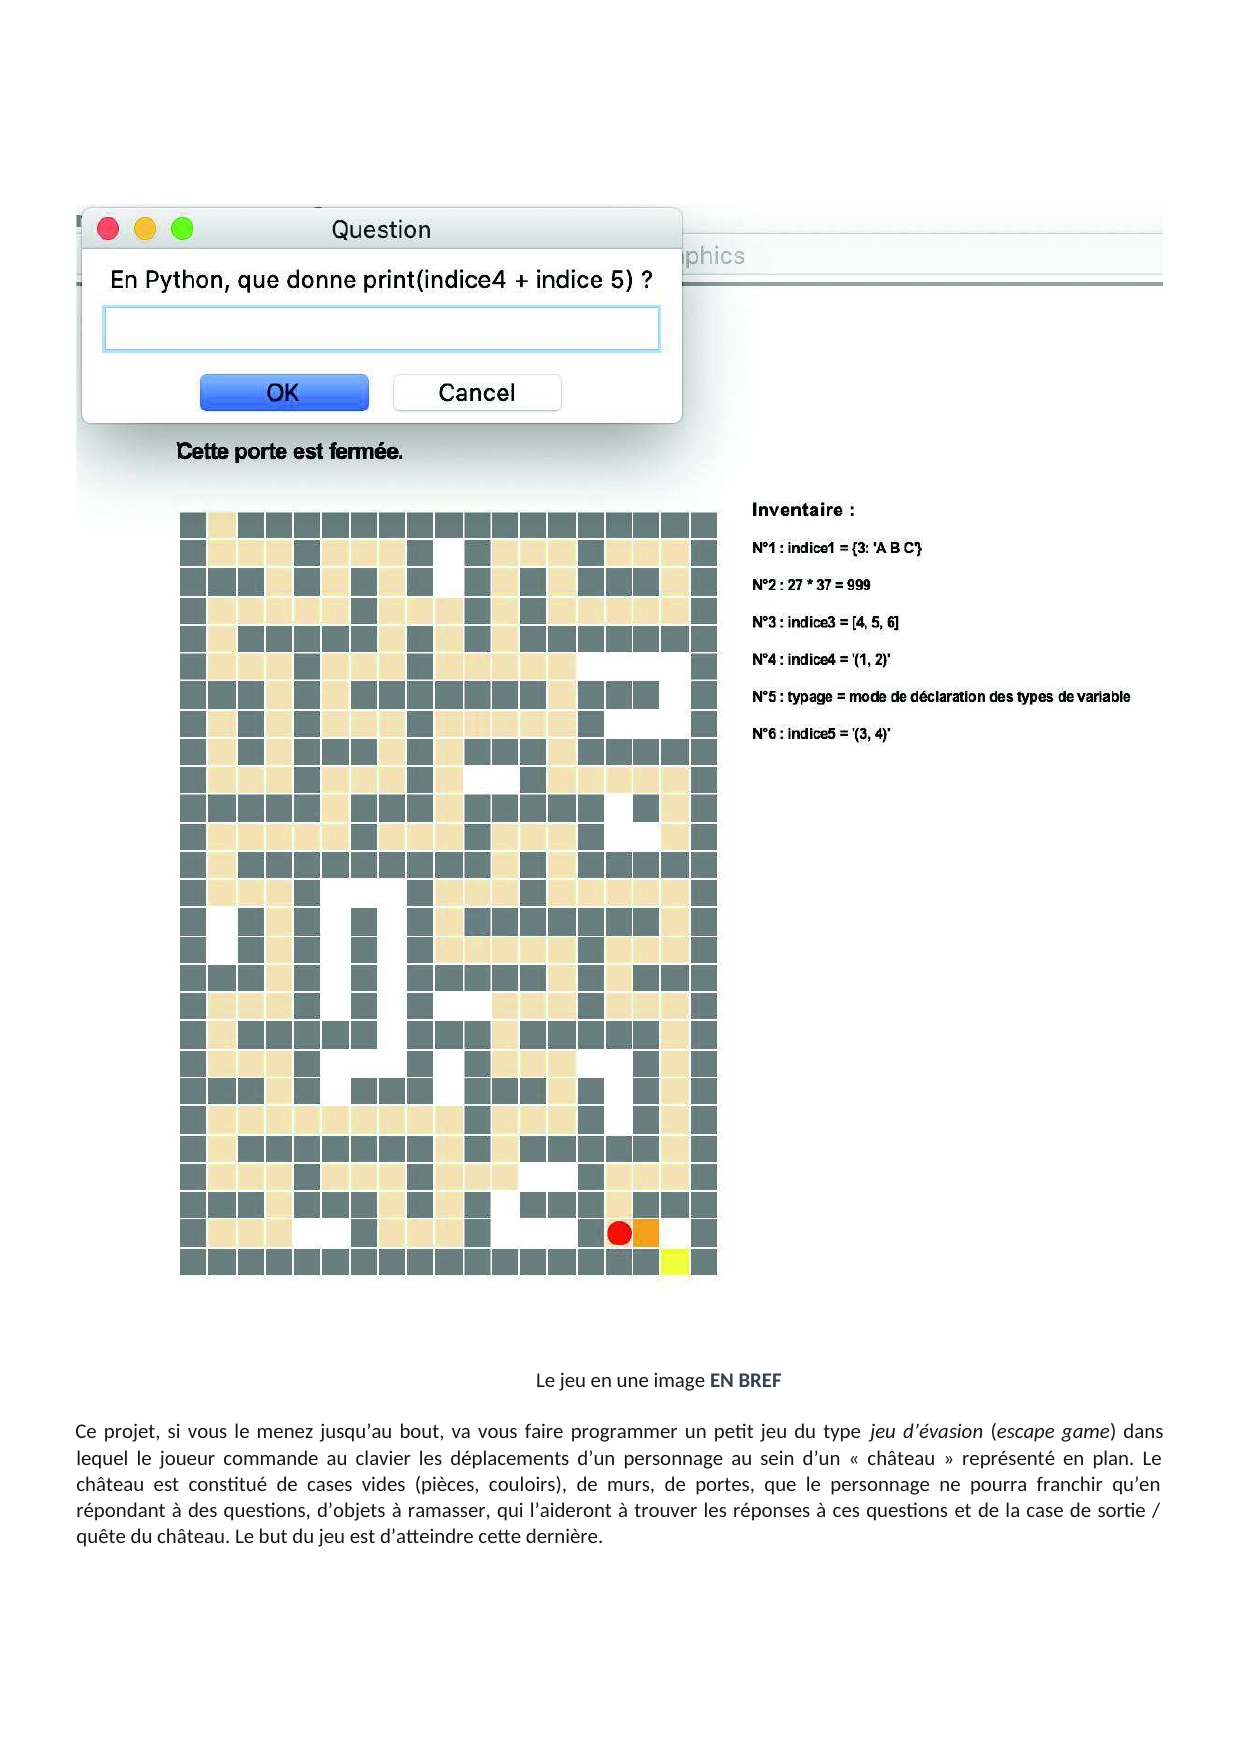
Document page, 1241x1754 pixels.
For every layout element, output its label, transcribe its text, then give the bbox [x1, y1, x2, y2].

picture [76, 204, 1163, 1347]
text Ce projet, si vous le menez jusqu’au bout, va vous faire programmer un petit jeu du type jeu d’évasion (escape game) dans lequel le joueur commande au clavier les déplacements d’un personnage au sein d’un « château » représenté en plan. Le château est constitué de cases vides (pièces, couloirs), de murs, de portes, que le personnage ne pourra franchir qu’en répondant à des questions, d’objets à ramasser, qui l’aideront à trouver les réponses à ces questions et de la case de sortie / quête du château. Le but du jeu est d’atteindre cette dernière. [75, 1419, 1163, 1549]
text Le jeu en une image EN BREF [536, 1367, 1163, 1393]
